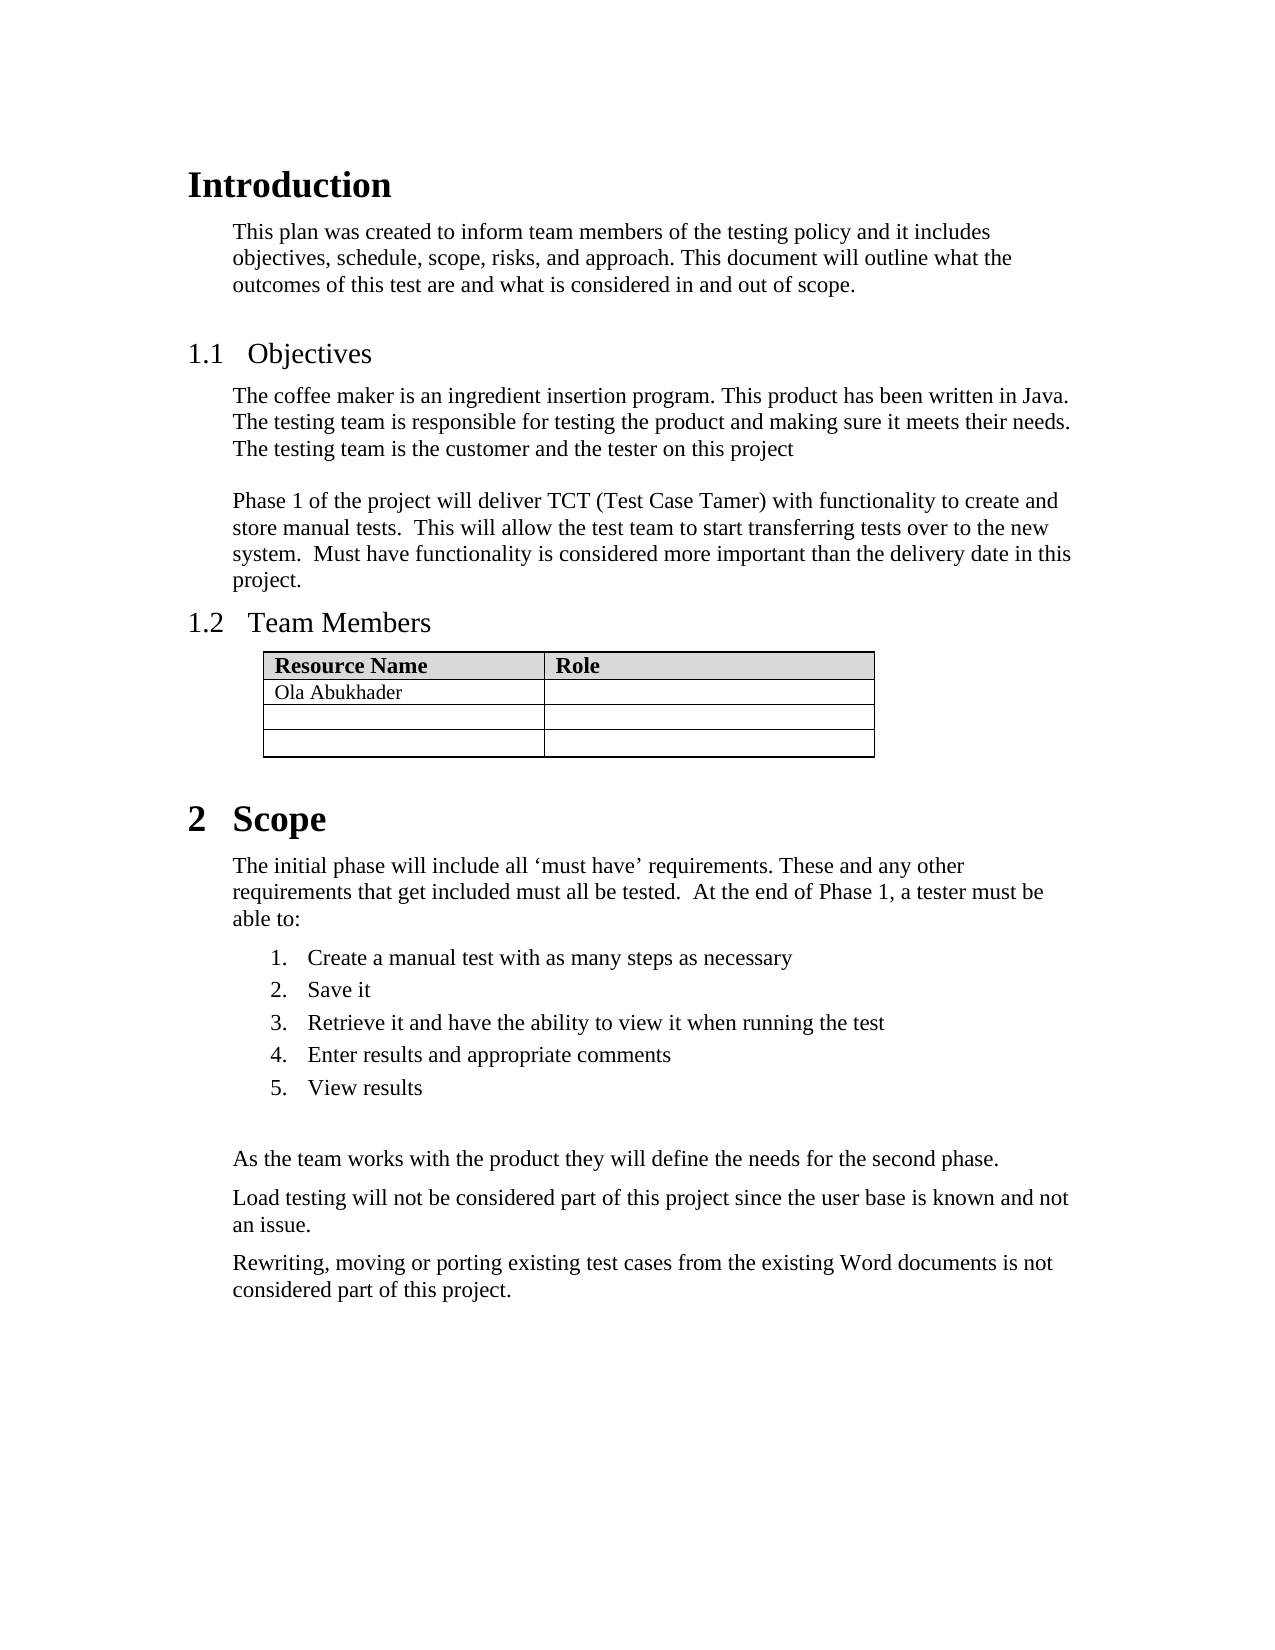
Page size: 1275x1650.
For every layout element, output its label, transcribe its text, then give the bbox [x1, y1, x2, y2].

list Enter results and appropriate comments [270, 1041, 1087, 1068]
text Rewriting, moving or porting existing test cases from the existing Word documents is not considered part of this project. [232, 1249, 1087, 1302]
list Objectives [187, 336, 1087, 369]
text Introduction [187, 162, 1087, 206]
text The coffee maker is an ingredient insertion program. This product has been written in Java. The testing team is responsible for testing the product and making sure it meets their needs. The testing team is the customer and the tester on this project [232, 382, 1087, 461]
table_cell [545, 705, 874, 729]
table_cell [545, 680, 874, 704]
text Load testing will not be considered part of this project since the user base is known and not an issue. [232, 1184, 1087, 1237]
table_header Resource Name [264, 653, 544, 679]
table_cell [264, 705, 544, 729]
text As the team works with the product they will define the needs for the second phase. [232, 1145, 1087, 1172]
table_cell [264, 730, 544, 756]
list Save it [270, 976, 1087, 1002]
list Create a manual test with as many steps as necessary [270, 943, 1087, 970]
list View results [270, 1074, 1087, 1100]
text Phase 1 of the project will deliver TCT (Test Case Tamer) with functionality to create and store manual tests. This will allow the test team to start transferring tests over to the new system. Must have functionality is considered more important than the delivery date in this project. [232, 487, 1087, 593]
text This plan was created to inform team members of the testing policy and it includes objectives, schedule, scope, risks, and approach. This document will outline what the outcomes of this test are and what is considered in and out of scope. [232, 218, 1087, 297]
table_cell [545, 730, 874, 756]
table_header Role [545, 653, 874, 679]
table_cell Ola Abukhader [264, 680, 544, 704]
list Scope [187, 796, 1087, 839]
list Retrieve it and have the ability to view it when running the test [270, 1009, 1087, 1035]
text The initial phase will include all ‘must have’ requirements. These and any other requirements that get included must all be tested. At the end of Phase 1, a tester must be able to: [232, 852, 1087, 931]
list Team Members [187, 605, 1087, 639]
